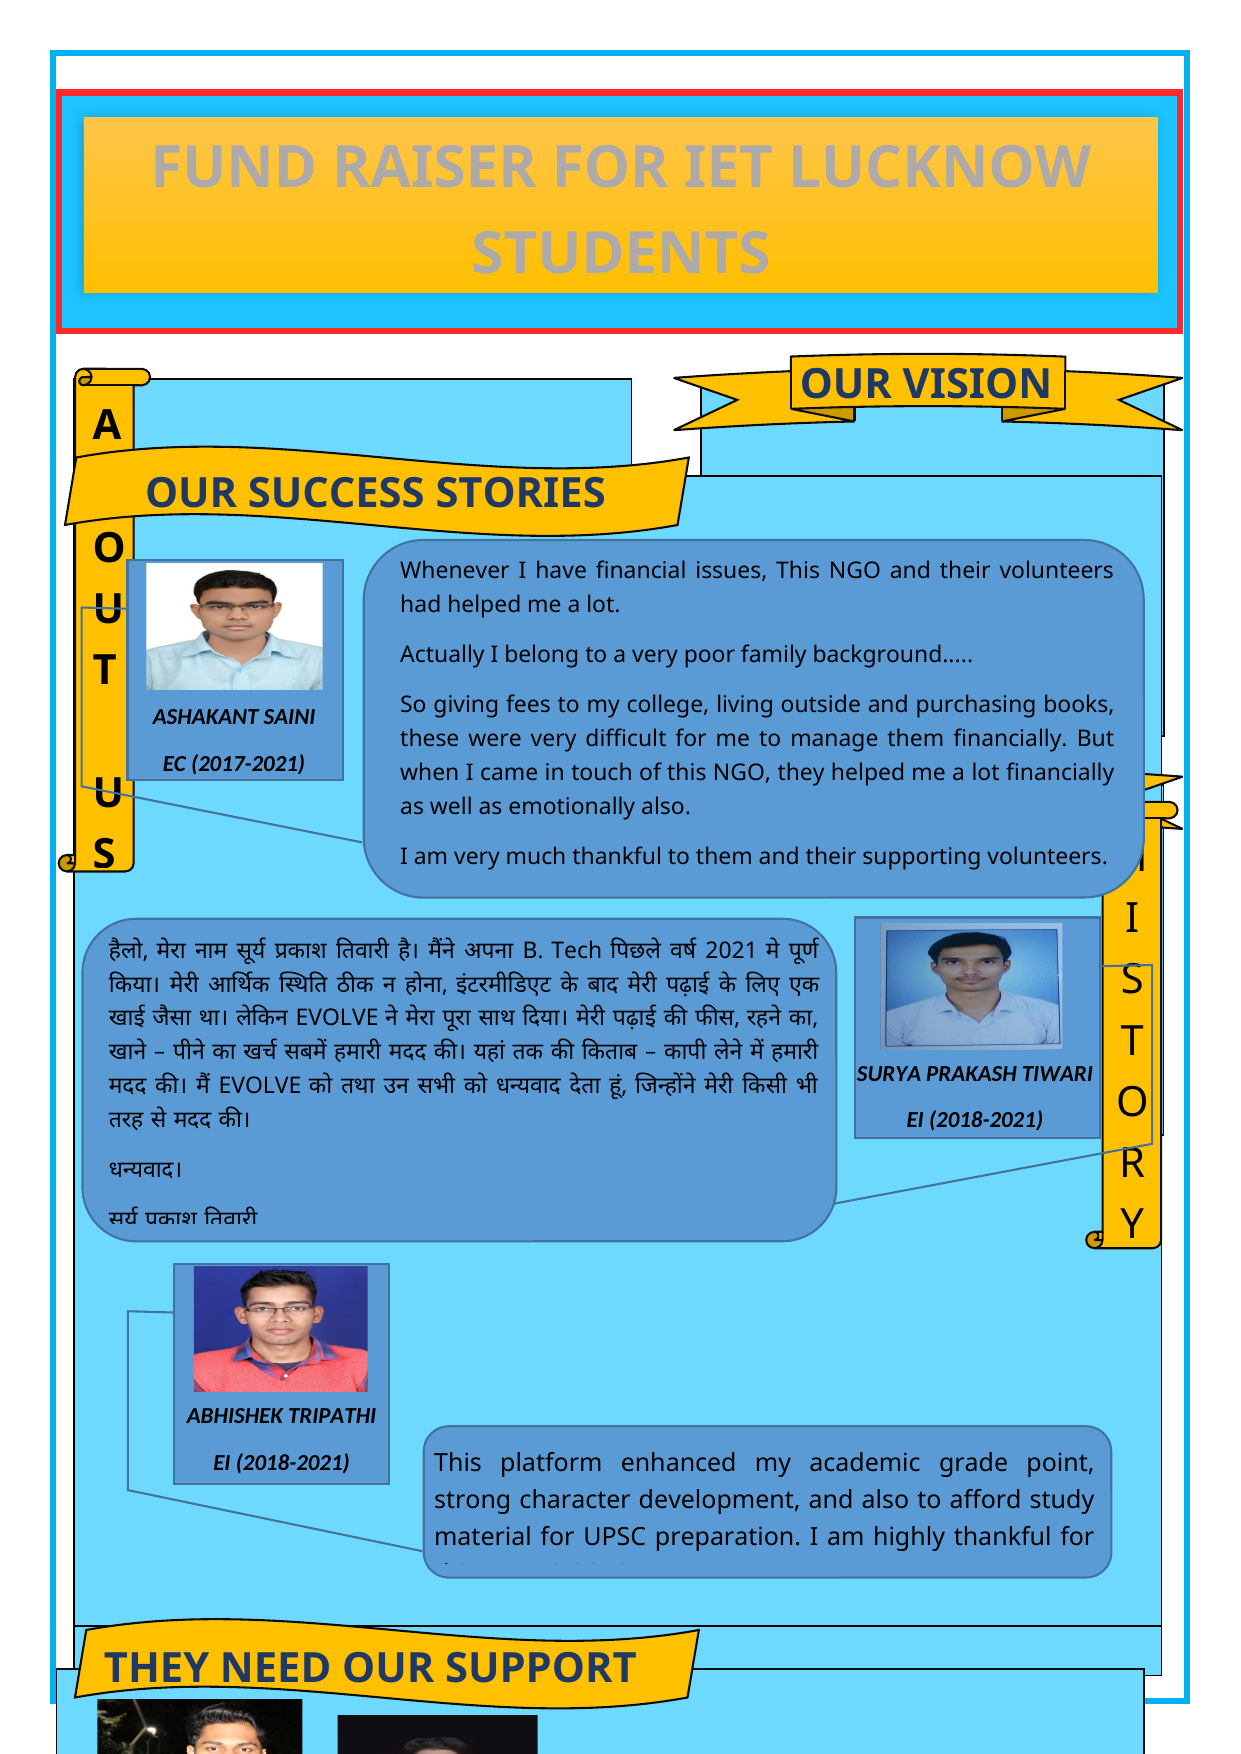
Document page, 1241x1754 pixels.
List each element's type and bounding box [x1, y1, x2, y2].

picture [880, 923, 1063, 1050]
picture [337, 1715, 538, 1754]
picture [97, 1699, 303, 1754]
picture [146, 563, 323, 690]
picture [193, 1266, 368, 1392]
